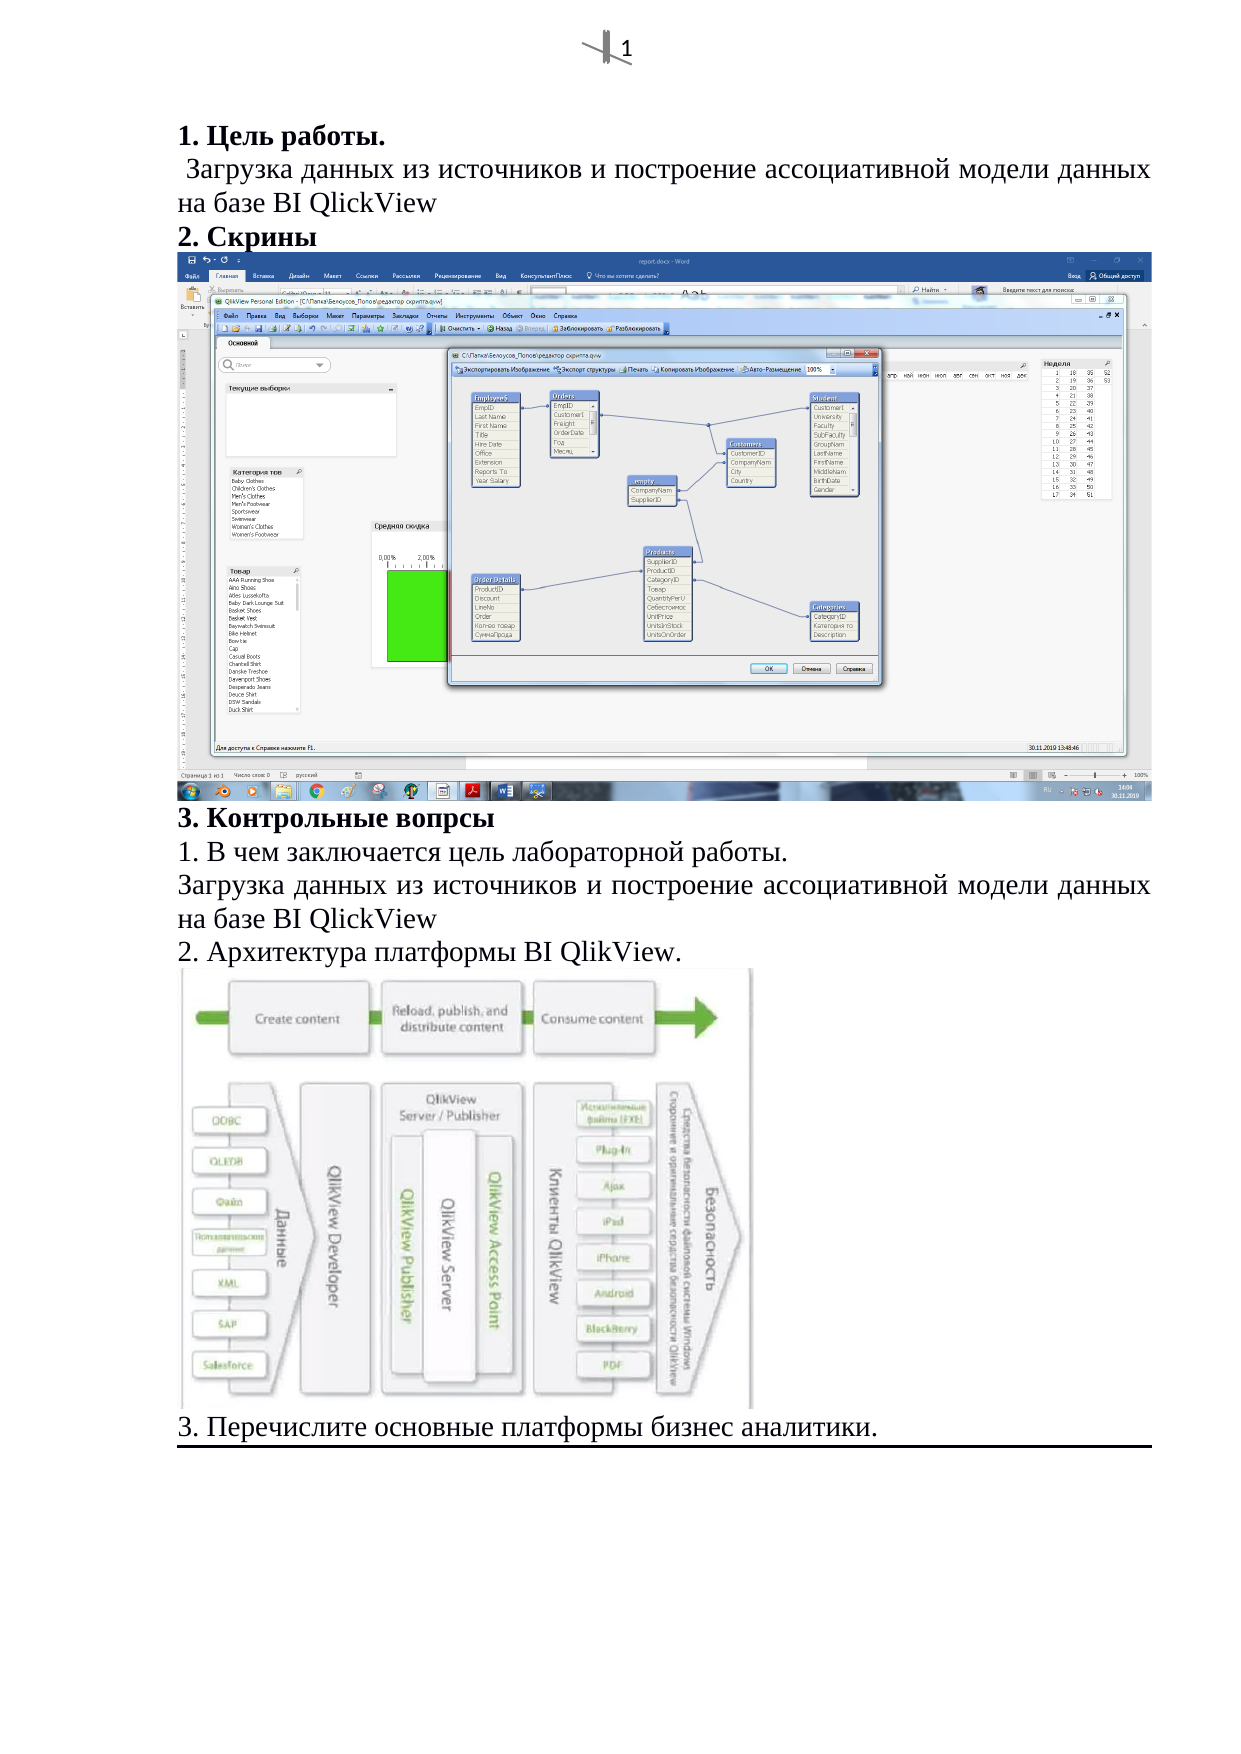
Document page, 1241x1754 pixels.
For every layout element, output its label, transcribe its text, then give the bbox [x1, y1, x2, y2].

text 1. Цель работы. [177, 118, 1152, 152]
text 2. Архитектура платформы BI QlikView. [177, 934, 1152, 968]
text 3. Контрольные вопрсы [177, 801, 1152, 834]
text 1. В чем заключается цель лабораторной работы. [177, 834, 1152, 867]
text 2. Скрины [177, 219, 1152, 252]
text 3. Перечислите основные платформы бизнес аналитики. [177, 1409, 1152, 1445]
text Загрузка данных из источников и построение ассоциативной модели данных на базе BI QlickView [177, 867, 1152, 934]
picture [177, 252, 1152, 801]
text Загрузка данных из источников и построение ассоциативной модели данных на базе BI QlickView [177, 152, 1152, 219]
